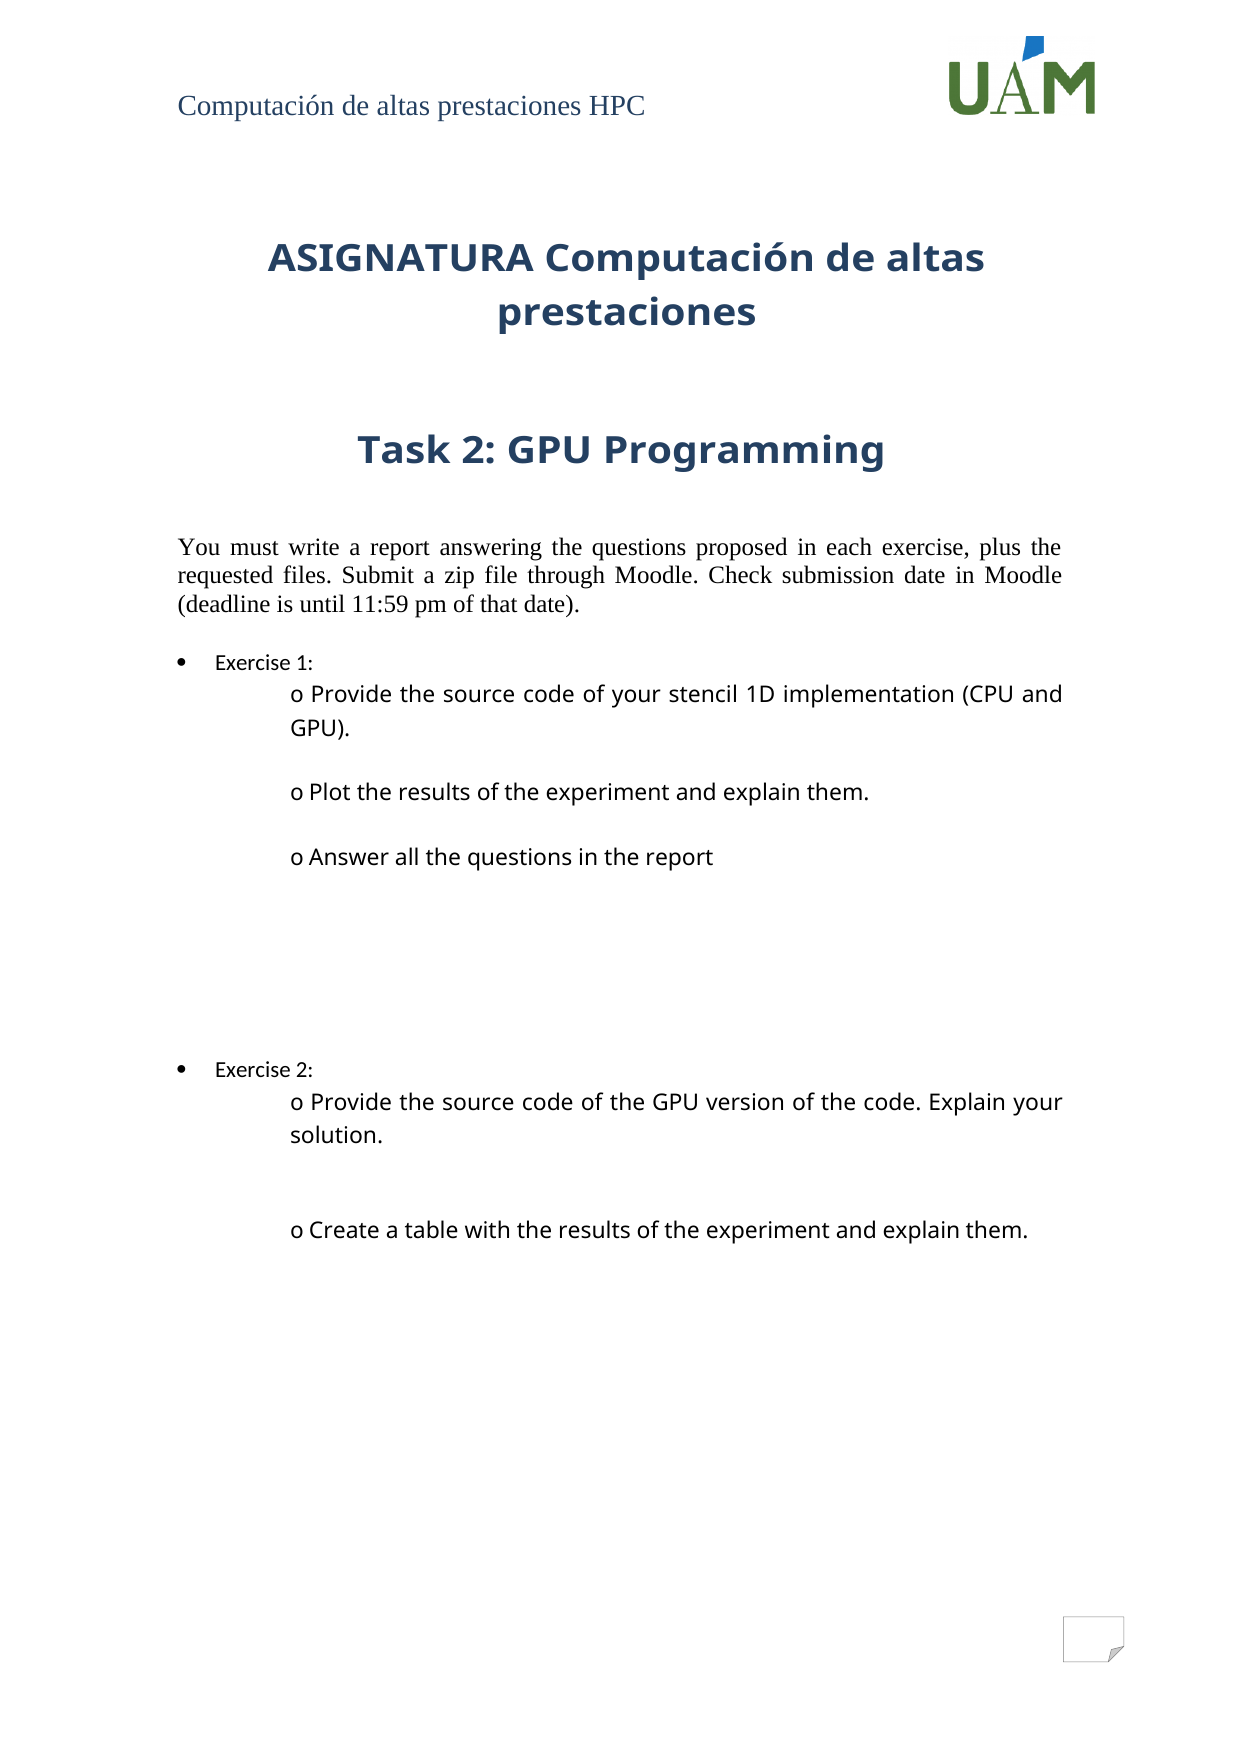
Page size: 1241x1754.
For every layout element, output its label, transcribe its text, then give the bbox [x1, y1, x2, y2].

text Task 2: GPU Programming [177, 420, 1065, 474]
text ASIGNATURA Computación de altas prestaciones [188, 228, 1065, 337]
list o Plot the results of the experiment and explain them. [290, 746, 1063, 807]
text You must write a report answering the questions proposed in each exercise, plus the requested files. Submit a zip file through Moodle. Check submission date in Moodle (deadline is until 11:59 pm of that date). [177, 532, 1063, 618]
picture [947, 24, 1095, 124]
list o Create a table with the results of the experiment and explain them. [290, 1183, 1063, 1245]
list o Provide the source code of your stencil 1D implementation (CPU and GPU). [290, 678, 1063, 743]
list o Provide the source code of the GPU version of the code. Explain your solution. [290, 1086, 1063, 1151]
list Exercise 1: [177, 648, 1063, 676]
list Exercise 2: [177, 1056, 1063, 1083]
list o Answer all the questions in the report [290, 810, 1063, 872]
